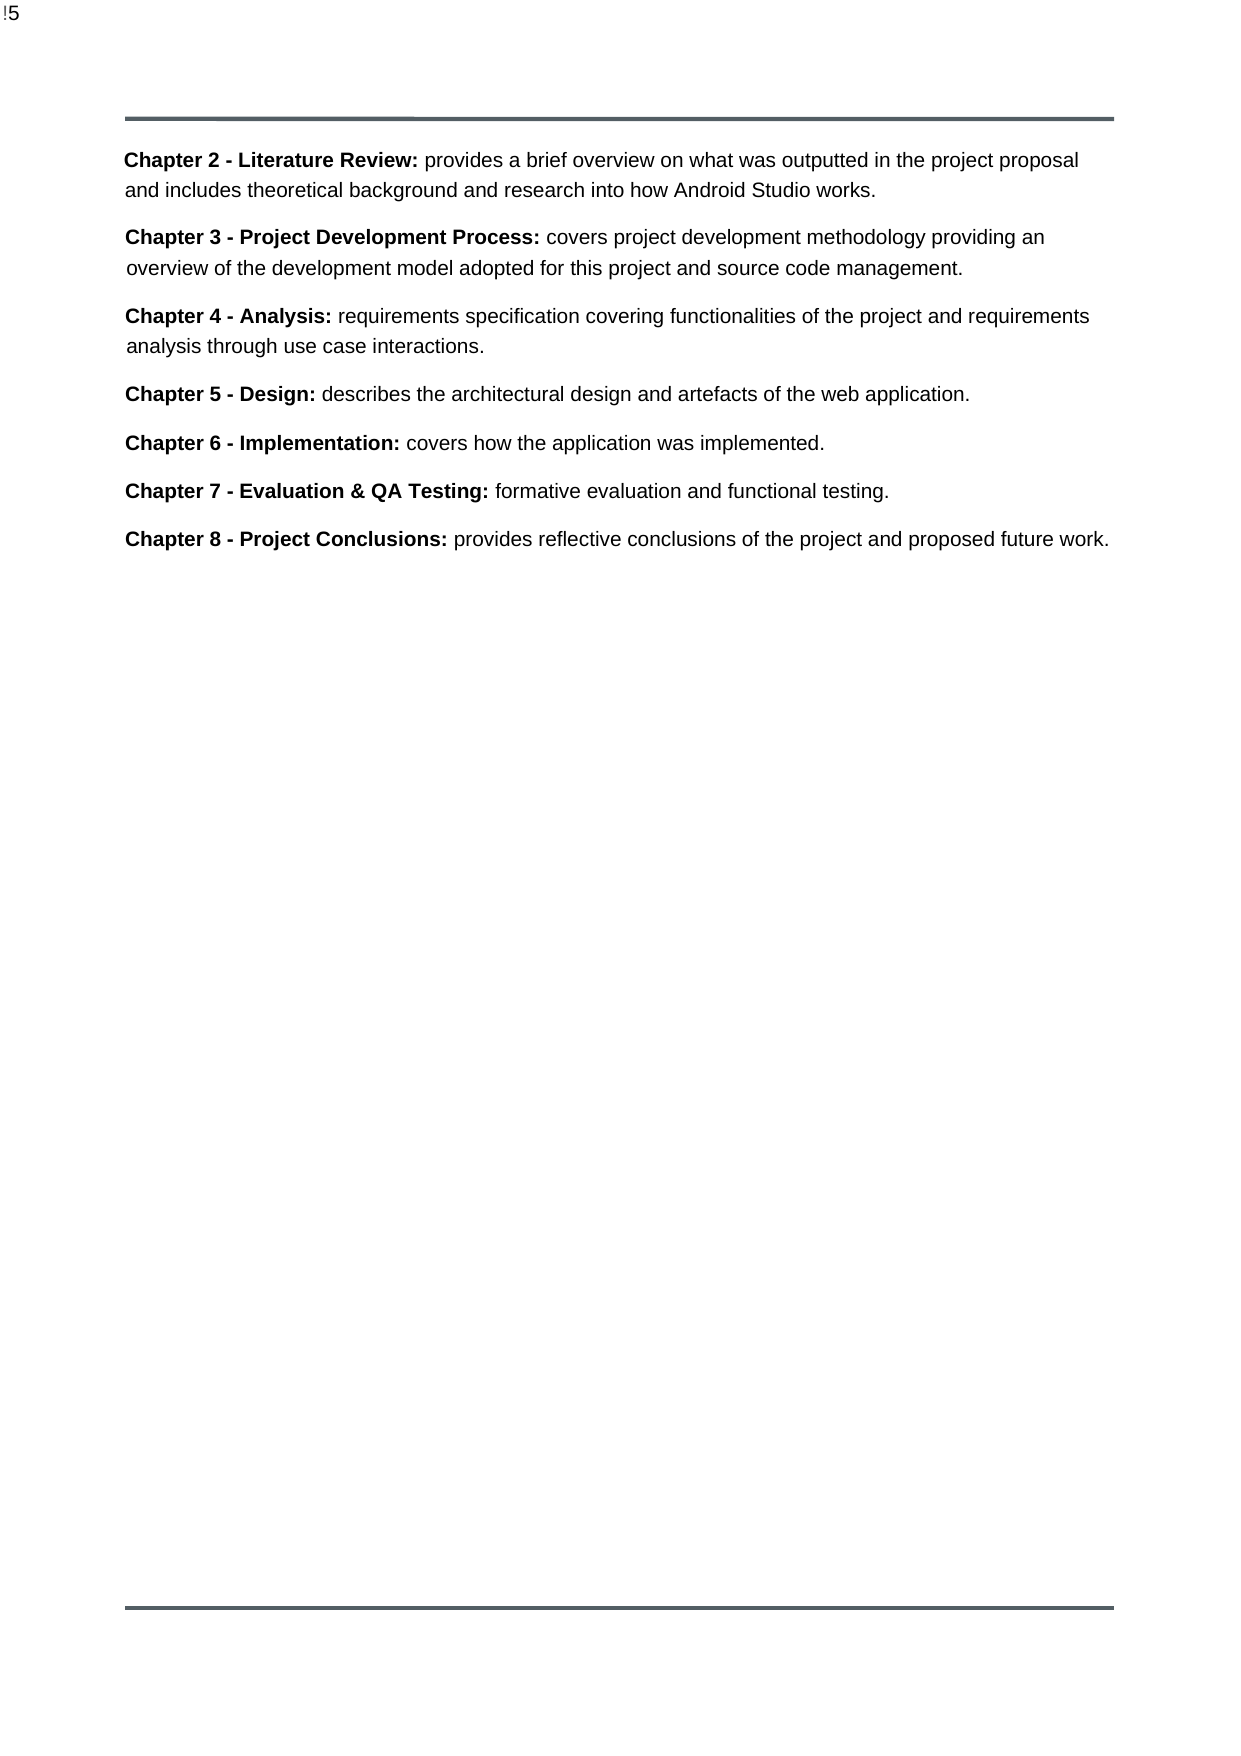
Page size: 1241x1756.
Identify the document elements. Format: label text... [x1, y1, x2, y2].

text Chapter 3 - Project Development Process: covers project development methodology providing an overview of the development model adopted for this project and source code management. [125, 225, 1104, 279]
text Chapter 5 - Design: describes the architectural design and artefacts of the web application. [125, 382, 1215, 406]
text Chapter 4 - Analysis: requirements specification covering functionalities of the project and requirements analysis through use case interactions. [125, 303, 1104, 358]
text Chapter 6 - Implementation: covers how the application was implemented. [125, 431, 1215, 454]
text Chapter 8 - Project Conclusions: provides reflective conclusions of the project and proposed future work. [125, 527, 1215, 551]
text Chapter 7 - Evaluation & QA Testing: formative evaluation and functional testing. [125, 479, 1215, 503]
text Chapter 2 - Literature Review: provides a brief overview on what was outputted in the project proposal and includes theoretical background and research into how Android Studio works. [123, 147, 1104, 201]
